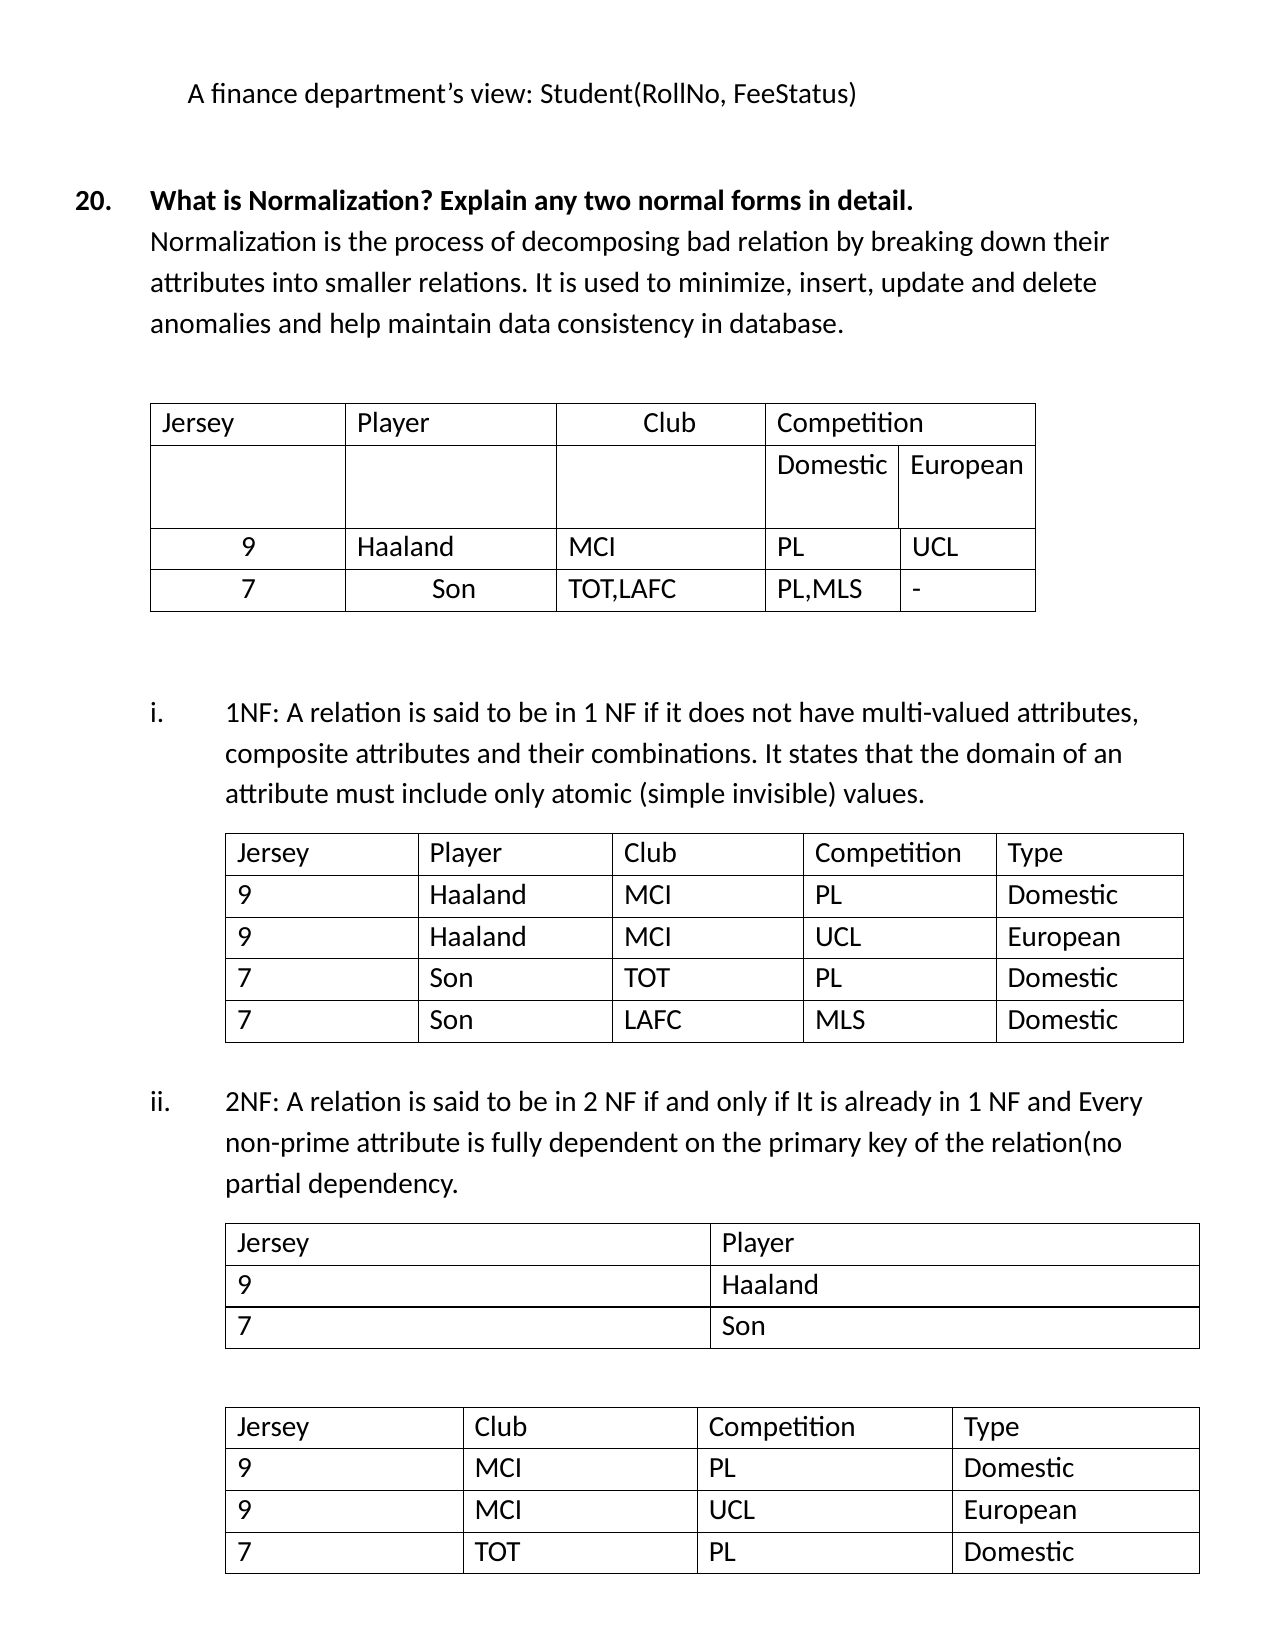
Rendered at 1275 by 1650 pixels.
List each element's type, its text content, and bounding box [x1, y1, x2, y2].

table_cell 7 [226, 1308, 710, 1348]
table_cell TOT [464, 1533, 697, 1573]
table_header Competition [804, 834, 996, 875]
table_cell UCL [901, 529, 1035, 569]
table_header Player [346, 404, 556, 445]
table_header Club [557, 404, 765, 445]
table_cell Haaland [419, 876, 612, 917]
table_cell [151, 446, 345, 527]
table_cell Son [419, 1001, 612, 1042]
table_cell 9 [226, 876, 418, 917]
table_cell Domestic [997, 1001, 1183, 1042]
table_cell MCI [613, 876, 803, 917]
table_cell LAFC [613, 1001, 803, 1042]
table_header Competition [766, 404, 1035, 445]
table_cell European [997, 918, 1183, 958]
table_header Jersey [226, 1224, 710, 1265]
table_cell PL [698, 1533, 952, 1573]
table_cell Domestic [953, 1533, 1199, 1573]
table_cell 9 [226, 1449, 463, 1490]
table_cell European [953, 1491, 1199, 1532]
table_cell Domestic [997, 959, 1183, 1000]
table_header Club [613, 834, 803, 875]
list 2NF: A relation is said to be in 2 NF if and only if It is already in 1 NF and Every non-prime attribute is fully dependent on the primary key of the relation(no partial dependency. [150, 1083, 1200, 1201]
table_cell PL [804, 959, 996, 1000]
table_header Jersey [226, 1408, 463, 1448]
table_cell Domestic [953, 1449, 1199, 1490]
table_cell Haaland [711, 1266, 1199, 1306]
text A finance department’s view: Student(RollNo, FeeStatus) [112, 75, 1200, 111]
table_cell TOT [613, 959, 803, 1000]
table_header Player [711, 1224, 1199, 1265]
table_header Club [464, 1408, 697, 1448]
table_cell 7 [151, 570, 345, 611]
table_cell TOT,LAFC [557, 570, 765, 611]
list Normalization is the process of decomposing bad relation by breaking down their attributes into smaller relations. It is used to minimize, insert, update and delete anomalies and help maintain data consistency in database. [150, 223, 1200, 340]
table_header Type [953, 1408, 1199, 1448]
table_cell [557, 446, 765, 527]
table_cell 7 [226, 959, 418, 1000]
table_cell European [899, 446, 1035, 527]
table_cell 9 [226, 918, 418, 958]
table_cell MCI [557, 529, 765, 569]
table_cell Son [419, 959, 612, 1000]
table_header Player [419, 834, 612, 875]
table_cell Haaland [346, 529, 556, 569]
table_cell PL [698, 1449, 952, 1490]
table_cell MCI [464, 1491, 697, 1532]
list 1NF: A relation is said to be in 1 NF if it does not have multi-valued attributes, composite attributes and their combinations. It states that the domain of an attribute must include only atomic (simple invisible) values. [150, 694, 1200, 811]
table_cell MLS [804, 1001, 996, 1042]
table_cell Son [346, 570, 556, 611]
table_header Type [997, 834, 1183, 875]
table_cell [346, 446, 556, 527]
table_cell Son [711, 1308, 1199, 1348]
table_cell - [901, 570, 1035, 611]
table_cell Haaland [419, 918, 612, 958]
table_cell PL [766, 529, 900, 569]
table_cell MCI [464, 1449, 697, 1490]
table_header Jersey [226, 834, 418, 875]
table_header Competition [698, 1408, 952, 1448]
table_cell UCL [698, 1491, 952, 1532]
table_cell MCI [613, 918, 803, 958]
table_cell 7 [226, 1001, 418, 1042]
table_cell PL,MLS [766, 570, 900, 611]
table_cell 7 [226, 1533, 463, 1573]
table_cell 9 [226, 1491, 463, 1532]
table_cell Domestic [997, 876, 1183, 917]
table_cell UCL [804, 918, 996, 958]
table_header Jersey [151, 404, 345, 445]
text What is Normalization? Explain any two normal forms in detail. [75, 182, 1200, 217]
table_cell 9 [226, 1266, 710, 1306]
table_cell PL [804, 876, 996, 917]
table_cell Domestic [766, 446, 898, 527]
table_cell 9 [151, 529, 345, 569]
